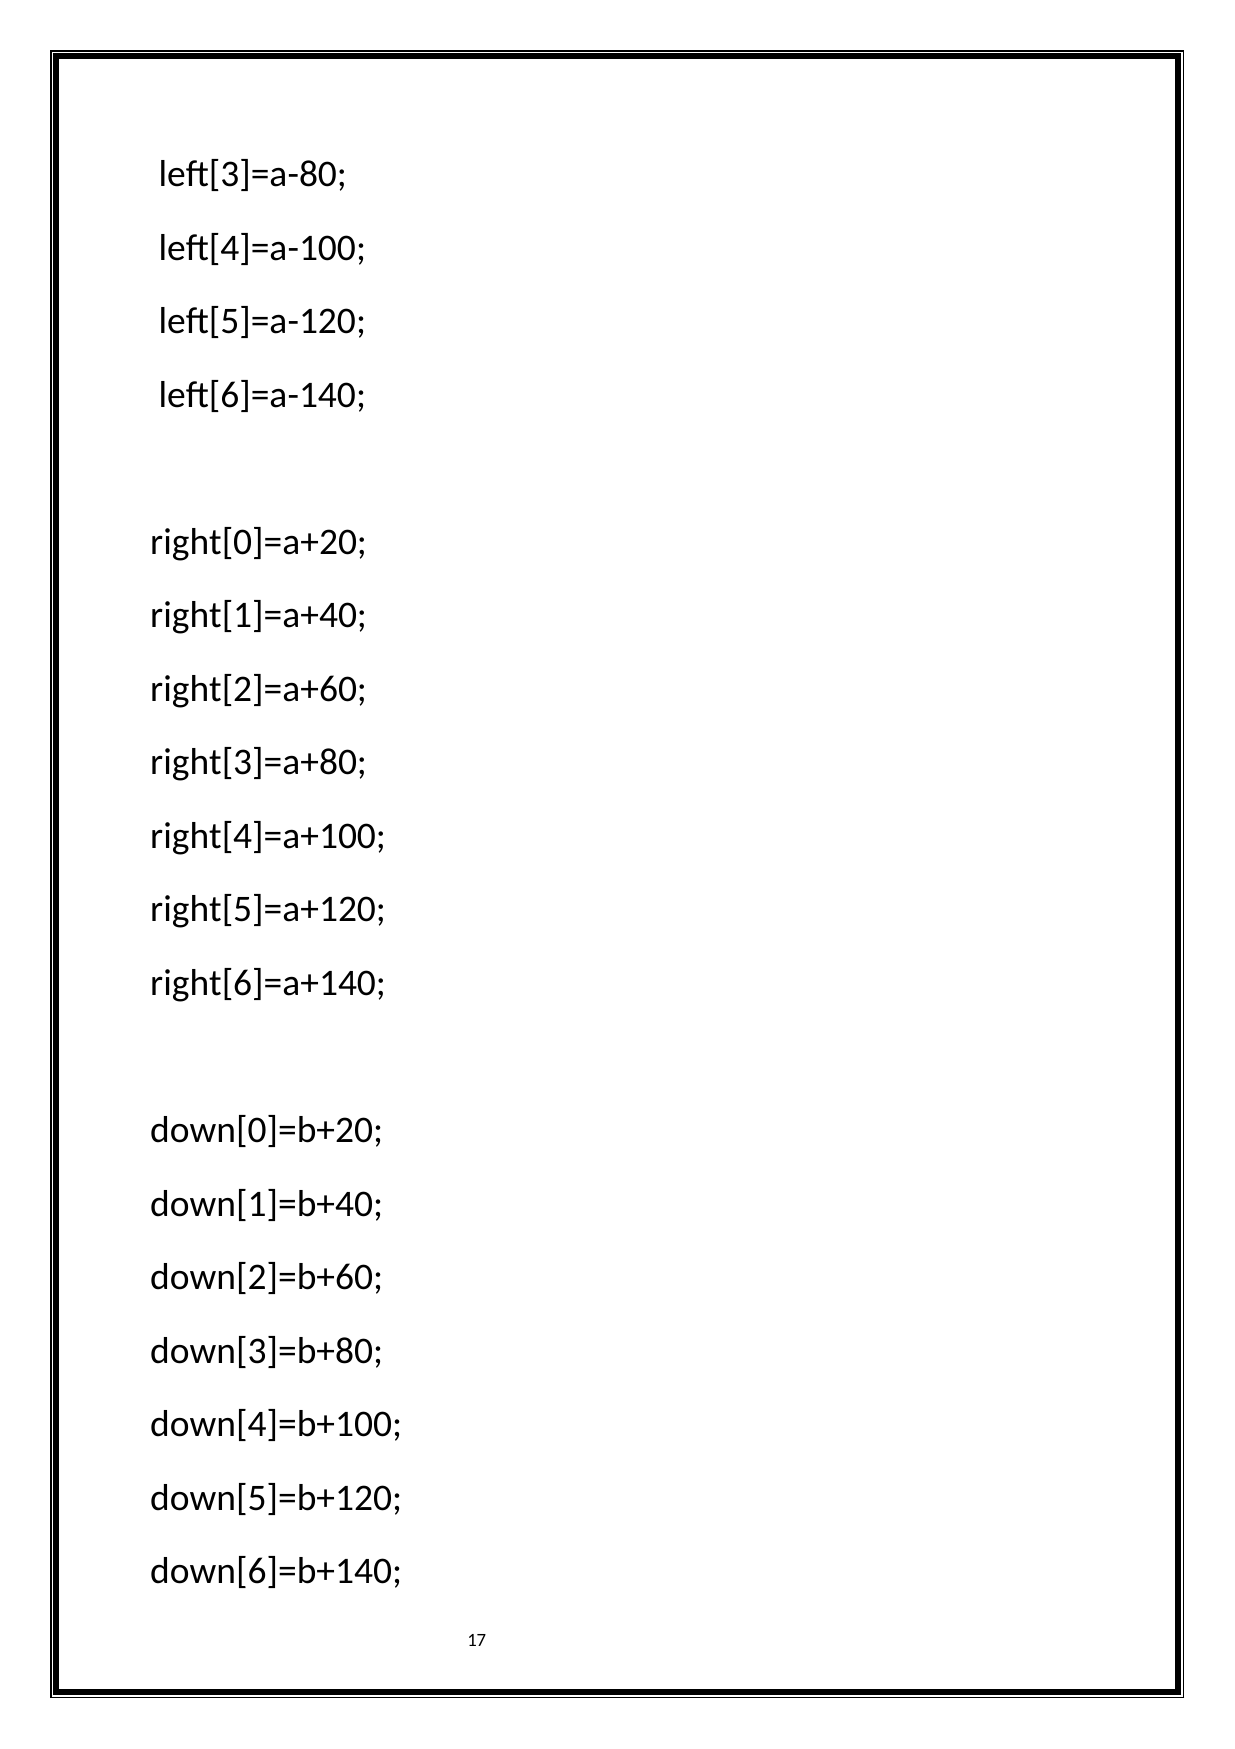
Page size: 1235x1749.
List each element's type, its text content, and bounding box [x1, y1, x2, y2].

text right[4]=a+100; [150, 812, 1084, 858]
text down[1]=b+40; [150, 1179, 1084, 1225]
text down[3]=b+80; [150, 1327, 1084, 1372]
text down[5]=b+120; [150, 1474, 1084, 1519]
text right[1]=a+40; [150, 591, 1084, 637]
text left[4]=a-100; [150, 223, 1084, 269]
text right[0]=a+20; [150, 518, 1084, 563]
text right[5]=a+120; [150, 885, 1084, 931]
text right[3]=a+80; [150, 738, 1084, 784]
text right[6]=a+140; [150, 959, 1084, 1005]
text right[2]=a+60; [150, 665, 1084, 711]
text left[5]=a-120; [150, 297, 1084, 343]
text down[4]=b+100; [150, 1400, 1084, 1446]
text down[2]=b+60; [150, 1253, 1084, 1299]
text down[0]=b+20; [150, 1106, 1084, 1152]
text left[3]=a-80; [150, 150, 1084, 196]
text left[6]=a-140; [150, 371, 1084, 416]
text down[6]=b+140; [150, 1547, 1084, 1593]
